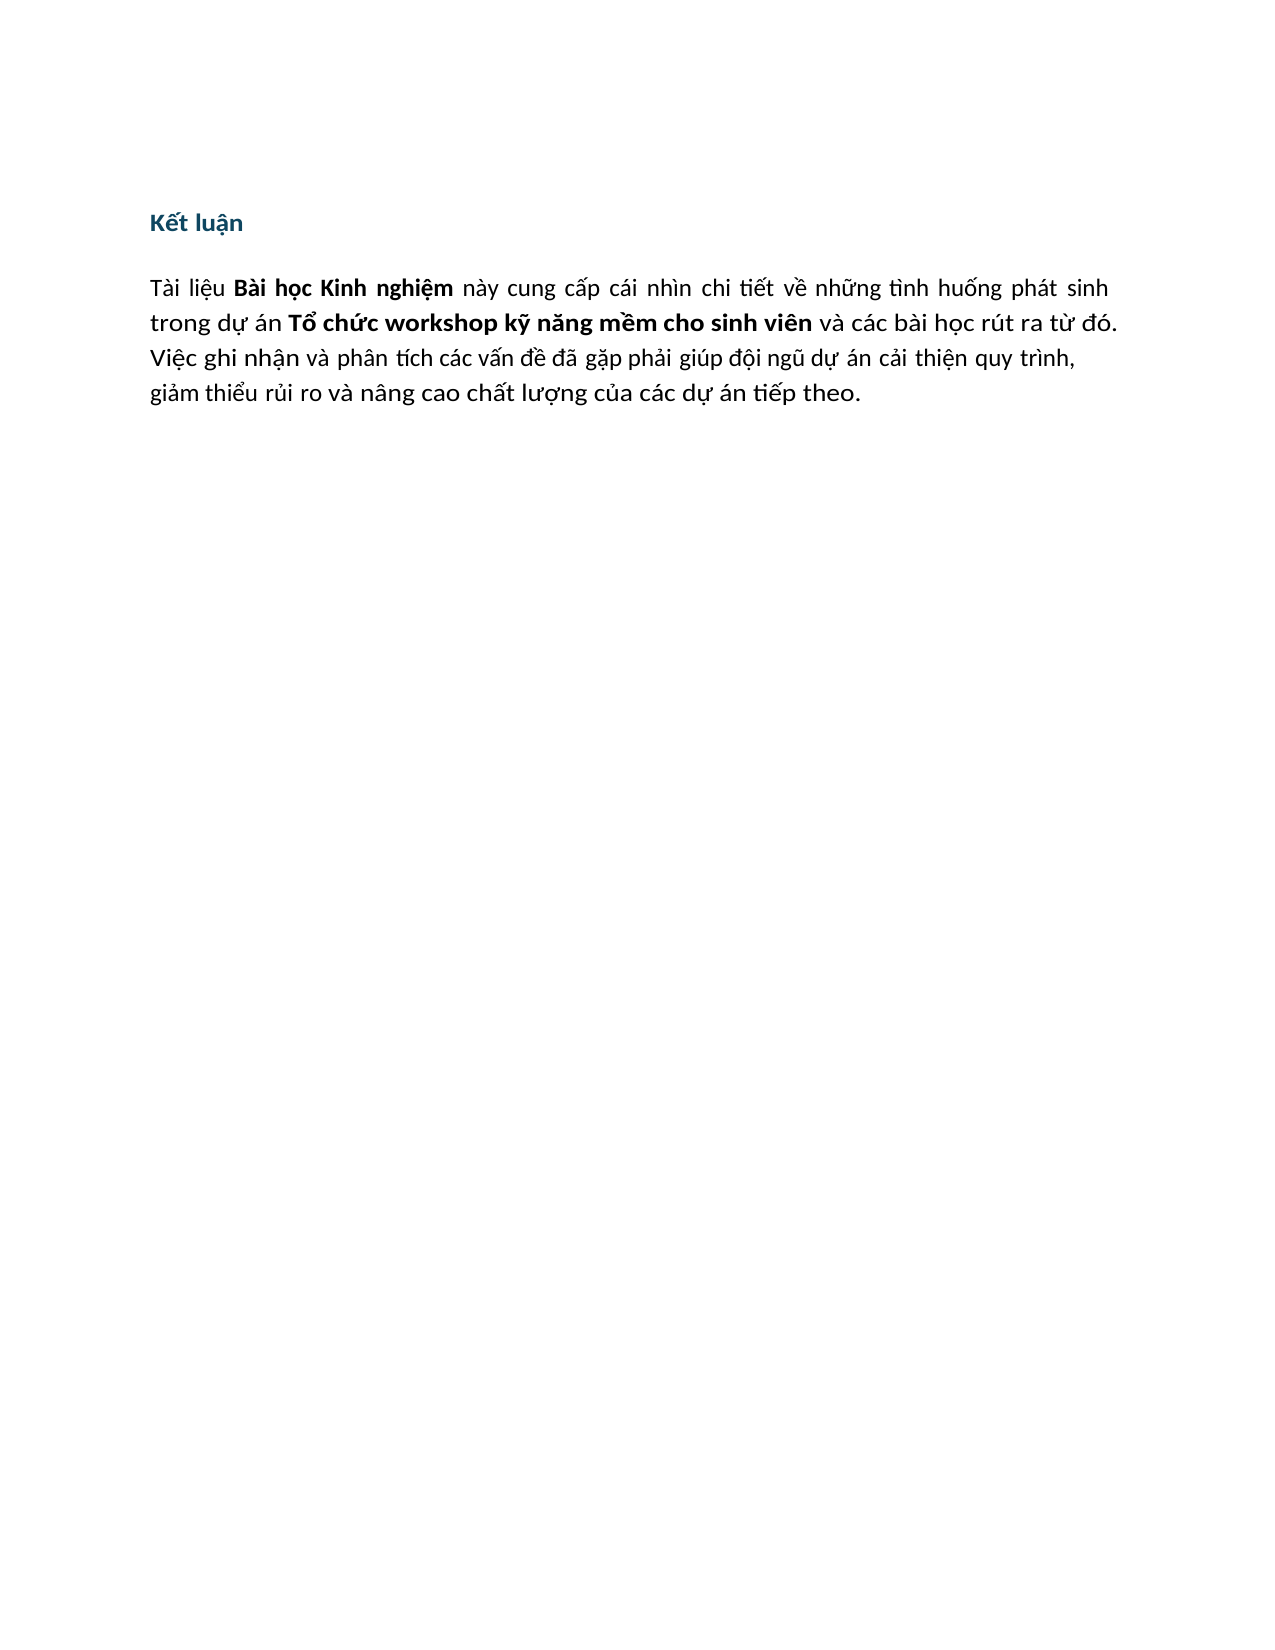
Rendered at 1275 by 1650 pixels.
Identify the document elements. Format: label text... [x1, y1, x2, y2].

subtitle Kết luận [150, 207, 1139, 237]
text Tài liệu Bài học Kinh nghiệm này cung cấp cái nhìn chi tiết về những tình huống phát sinh trong dự án Tổ chức workshop kỹ năng mềm cho sinh viên và các bài học rút ra từ đó. Việc ghi nhận và phân tích các vấn đề đã gặp phải giúp đội ngũ dự án cải thiện quy trình, giảm thiểu rủi ro và nâng cao chất lượng của các dự án tiếp theo. [150, 272, 1122, 408]
